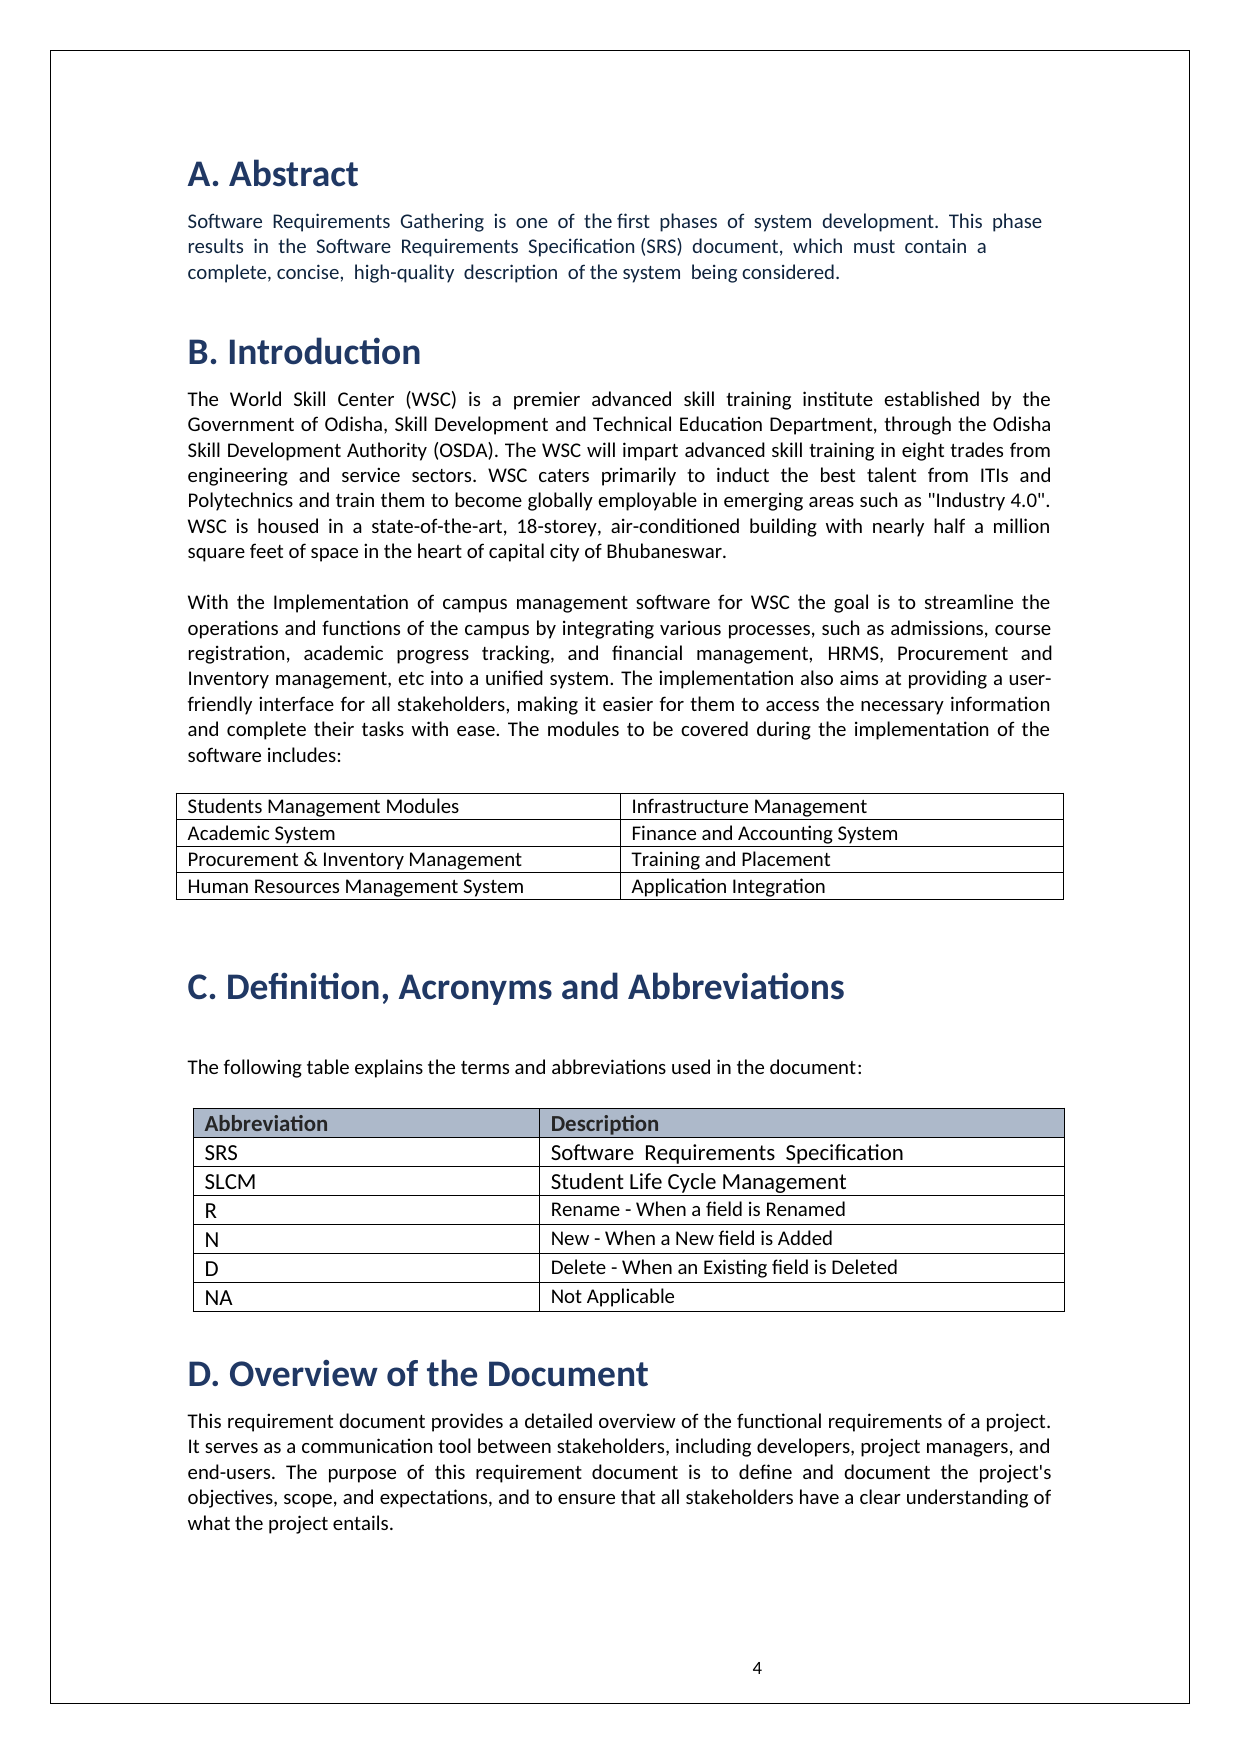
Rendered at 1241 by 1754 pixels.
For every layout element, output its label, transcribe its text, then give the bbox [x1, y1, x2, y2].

table_cell D [194, 1254, 539, 1282]
text Software Requirements Gathering is one of the first phases of system development. This phase results in the Software Requirements Specification (SRS) document, which must contain a complete, concise, high-quality description of the system being considered. [187, 208, 1053, 284]
table_cell Rename - When a field is Renamed [540, 1196, 1064, 1224]
table_header Students Management Modules [177, 794, 620, 819]
table_cell Academic System [177, 820, 620, 846]
table_header Abbreviation [194, 1109, 539, 1137]
table_header Infrastructure Management [621, 794, 1063, 819]
subtitle Introduction [187, 328, 1053, 373]
table_cell NA [194, 1283, 539, 1311]
table_cell Student Life Cycle Management [540, 1167, 1064, 1195]
table_cell R [194, 1196, 539, 1224]
table_cell Procurement & Inventory Management [177, 847, 620, 872]
table_cell New - When a New field is Added [540, 1225, 1064, 1253]
text With the Implementation of campus management software for WSC the goal is to streamline the operations and functions of the campus by integrating various processes, such as admissions, course registration, academic progress tracking, and financial management, HRMS, Procurement and Inventory management, etc into a unified system. The implementation also aims at providing a user-friendly interface for all stakeholders, making it easier for them to access the necessary information and complete their tasks with ease. The modules to be covered during the implementation of the software includes: [187, 589, 1053, 767]
list This requirement document provides a detailed overview of the functional requirements of a project. It serves as a communication tool between stakeholders, including developers, project managers, and end-users. The purpose of this requirement document is to define and document the project's objectives, scope, and expectations, and to ensure that all stakeholders have a clear understanding of what the project entails. [187, 1408, 1053, 1535]
table_cell Application Integration [621, 873, 1063, 898]
subtitle Overview of the Document [187, 1350, 1053, 1396]
text The following table explains the terms and abbreviations used in the document: [187, 1054, 1053, 1079]
table_cell SRS [194, 1138, 539, 1166]
table_cell Delete - When an Existing field is Deleted [540, 1254, 1064, 1282]
table_cell Human Resources Management System [177, 873, 620, 898]
text The World Skill Center (WSC) is a premier advanced skill training institute established by the Government of Odisha, Skill Development and Technical Education Department, through the Odisha Skill Development Authority (OSDA). The WSC will impart advanced skill training in eight trades from engineering and service sectors. WSC caters primarily to induct the best talent from ITIs and Polytechnics and train them to become globally employable in emerging areas such as "Industry 4.0". WSC is housed in a state-of-the-art, 18-storey, air-conditioned building with nearly half a million square feet of space in the heart of capital city of Bhubaneswar. [187, 386, 1053, 564]
table_cell SLCM [194, 1167, 539, 1195]
table_cell Not Applicable [540, 1283, 1064, 1311]
subtitle Definition, Acronyms and Abbreviations [187, 963, 1053, 1009]
table_header Description [540, 1109, 1064, 1137]
table_cell Finance and Accounting System [621, 820, 1063, 846]
subtitle Abstract [187, 150, 1053, 196]
table_cell Software Requirements Specification [540, 1138, 1064, 1166]
table_cell N [194, 1225, 539, 1253]
table_cell Training and Placement [621, 847, 1063, 872]
